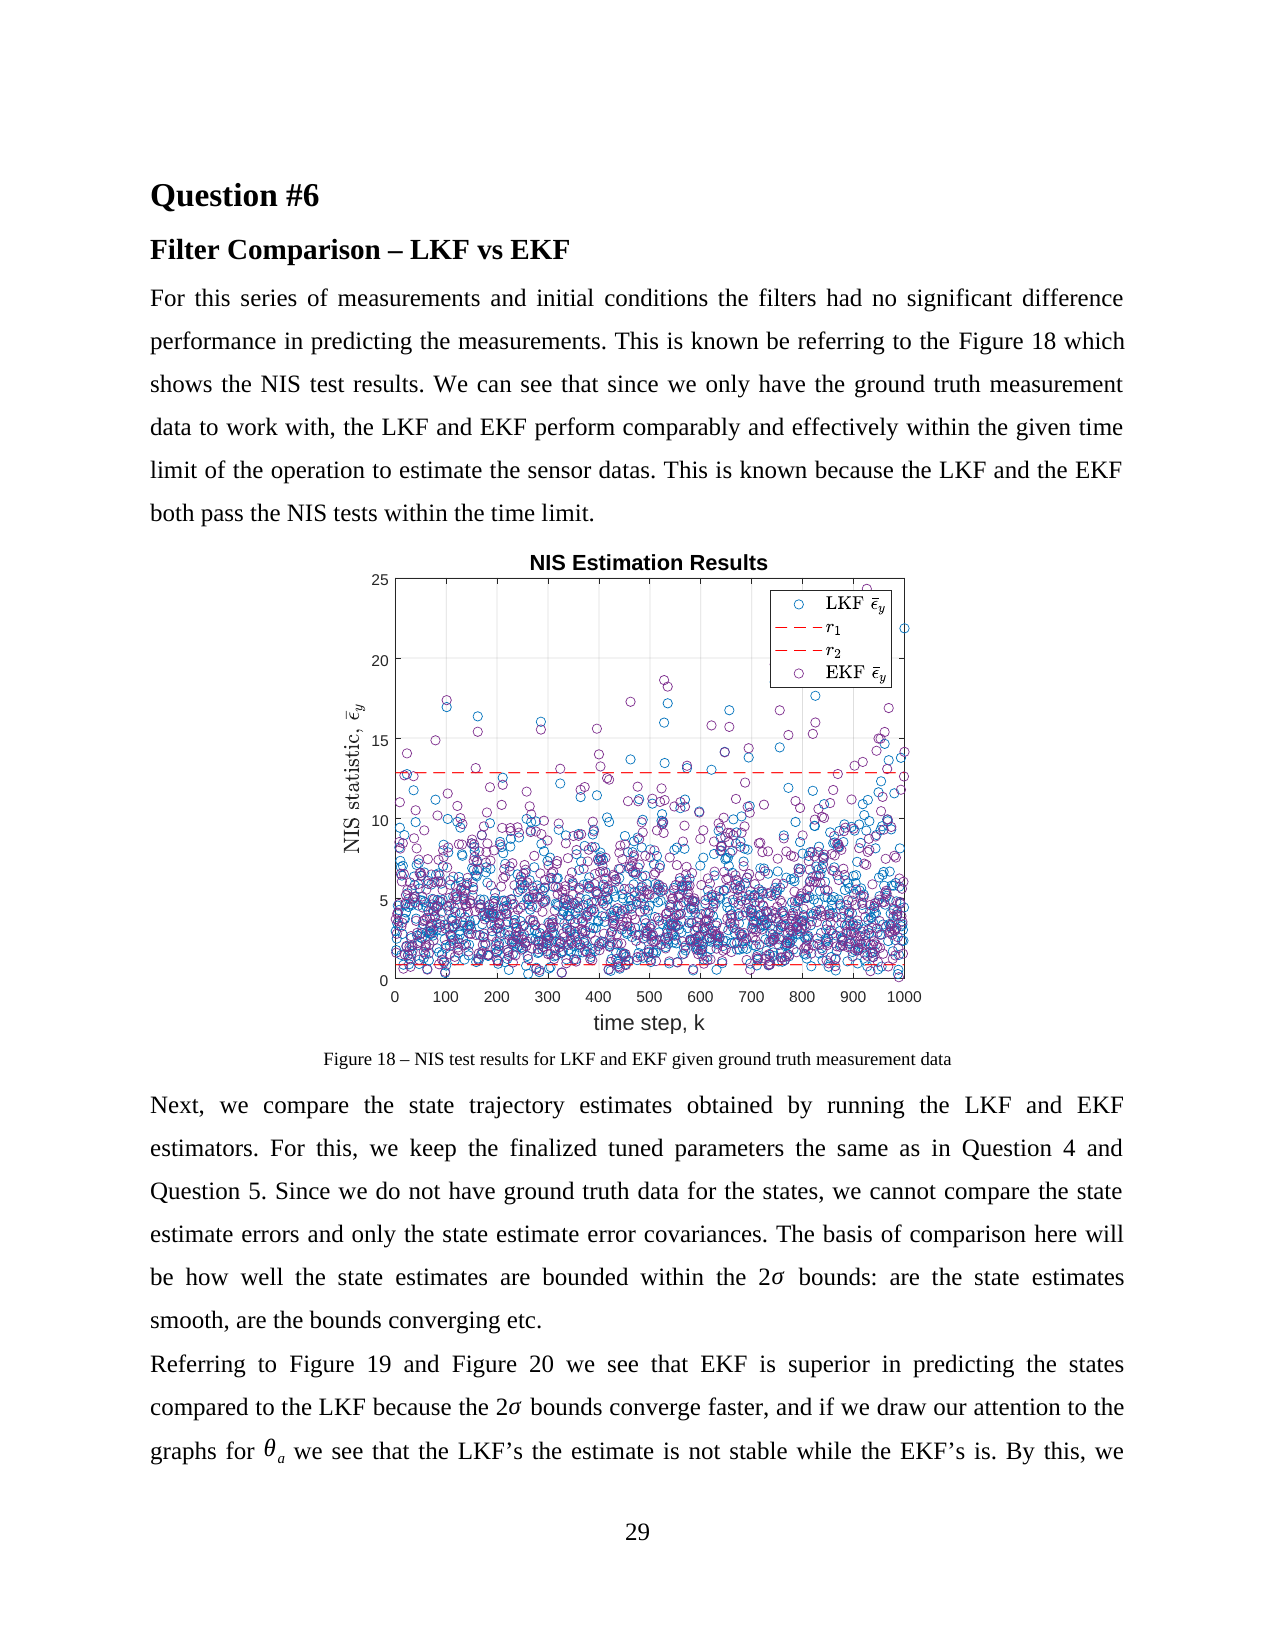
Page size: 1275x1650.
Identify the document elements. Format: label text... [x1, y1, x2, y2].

subtitle Question #6 [150, 175, 1125, 213]
text For this series of measurements and initial conditions the filters had no significant difference performance in predicting the measurements. This is known be referring to the Figure 18 which shows the NIS test results. We can see that since we only have the ground truth measurement data to work with, the LKF and EKF perform comparably and effectively within the given time limit of the operation to estimate the sensor datas. This is known because the LKF and the EKF both pass the NIS tests within the time limit. [150, 283, 1125, 527]
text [150, 1349, 1125, 1466]
subtitle Filter Comparison – LKF vs EKF [150, 232, 1125, 266]
text Figure 18 – NIS test results for LKF and EKF given ground truth measurement data [150, 1048, 1125, 1069]
text Next, we compare the state trajectory estimates obtained by running the LKF and EKF estimators. For this, we keep the finalized tuned parameters the same as in Question 4 and Question 5. Since we do not have ground truth data for the states, we cannot compare the state estimate errors and only the state estimate error covariances. The basis of comparison here will be how well the state estimates are bounded within the 2 bounds: are the state estimates smooth, are the bounds converging etc. [150, 1090, 1125, 1334]
